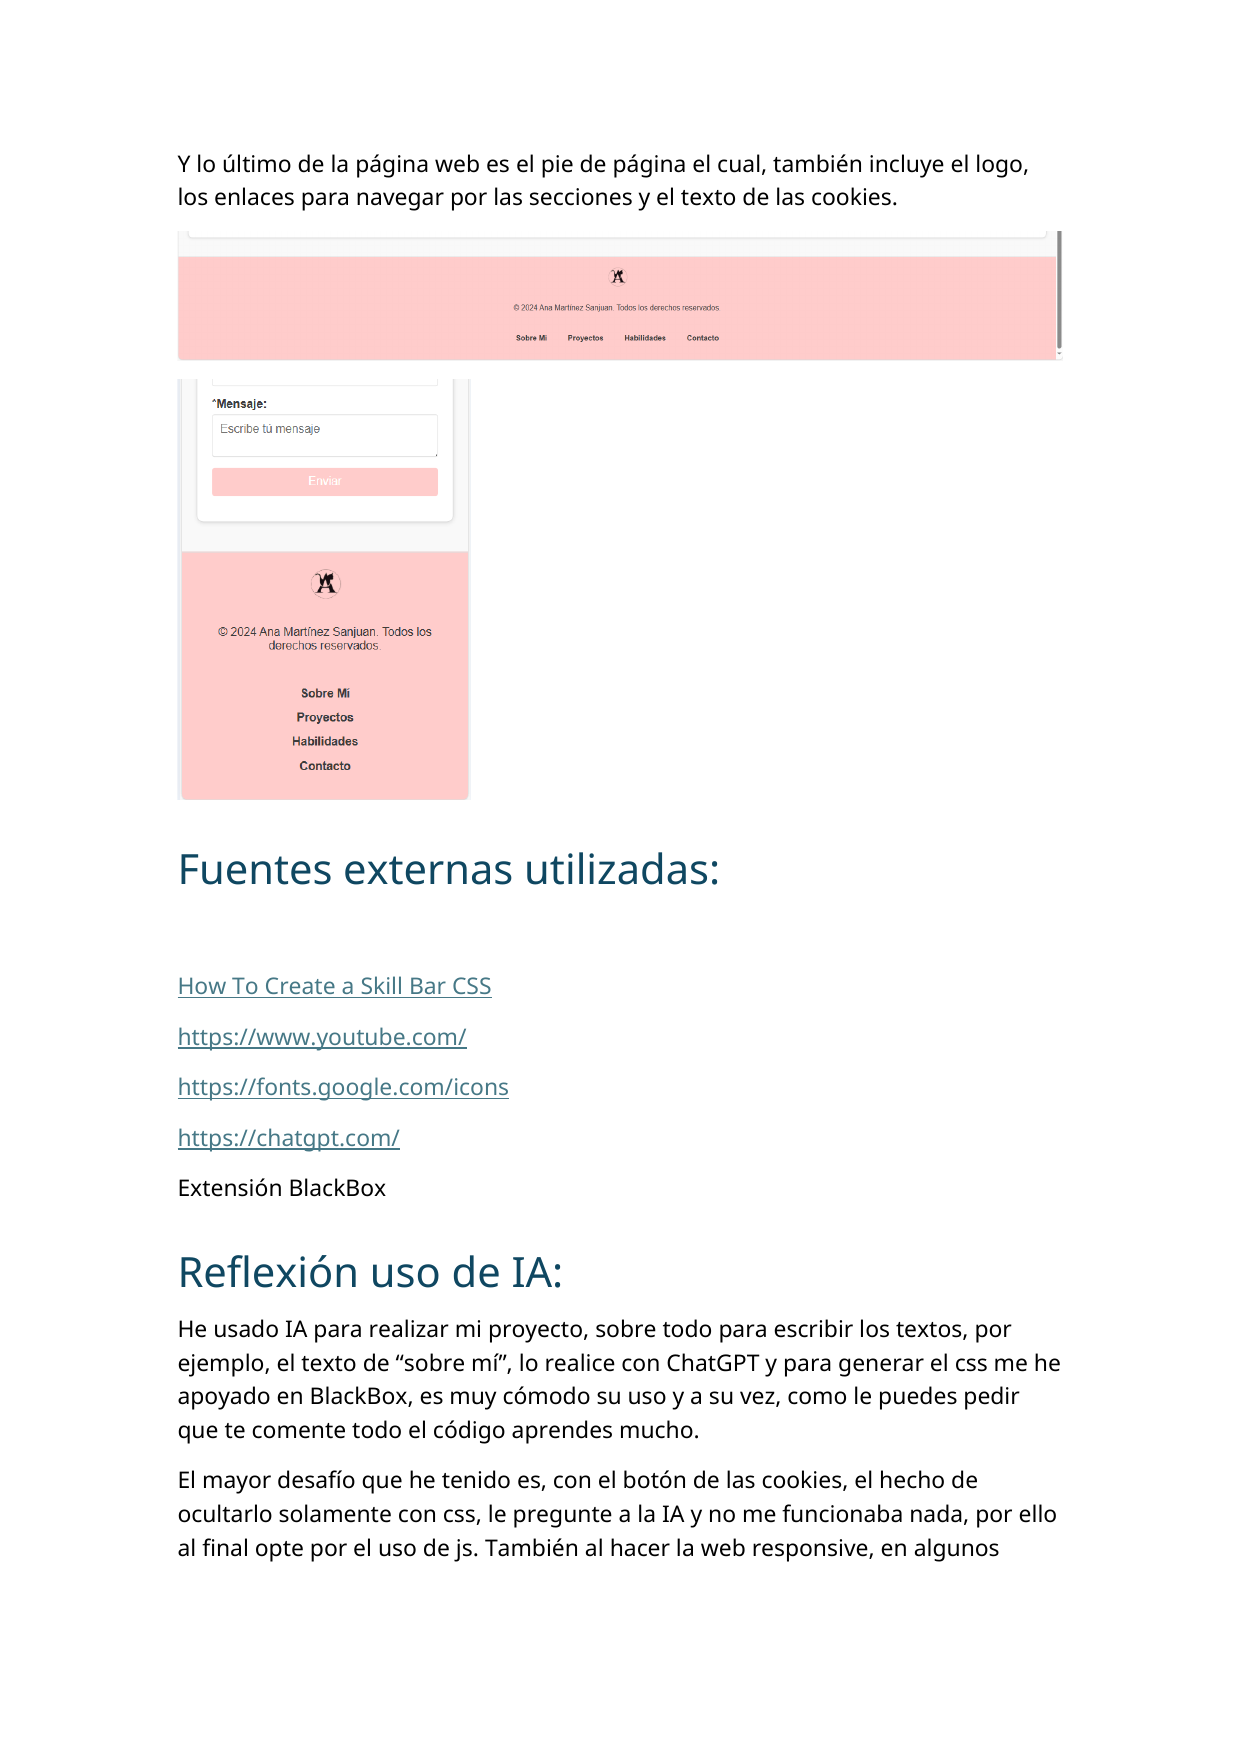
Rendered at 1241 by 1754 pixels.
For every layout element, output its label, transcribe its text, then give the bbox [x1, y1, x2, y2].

subtitle Fuentes externas utilizadas: [177, 839, 1063, 957]
text https://fonts.google.com/icons [177, 1071, 1063, 1102]
subtitle Reflexión uso de IA: [177, 1243, 1063, 1300]
text He usado IA para realizar mi proyecto, sobre todo para escribir los textos, por ejemplo, el texto de “sobre mí”, lo realice con ChatGPT y para generar el css me he apoyado en BlackBox, es muy cómodo su uso y a su vez, como le puedes pedir que te comente todo el código aprendes mucho. [177, 1313, 1063, 1445]
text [177, 1464, 1063, 1563]
text Extensión BlackBox [177, 1172, 1063, 1203]
picture [177, 379, 471, 800]
picture [177, 231, 1063, 361]
text https://www.youtube.com/ [177, 1021, 1063, 1052]
text How To Create a Skill Bar CSS [177, 970, 1063, 1002]
text Y lo último de la página web es el pie de página el cual, también incluye el logo, los enlaces para navegar por las secciones y el texto de las cookies. [177, 148, 1063, 213]
text https://chatgpt.com/ [177, 1122, 1063, 1153]
